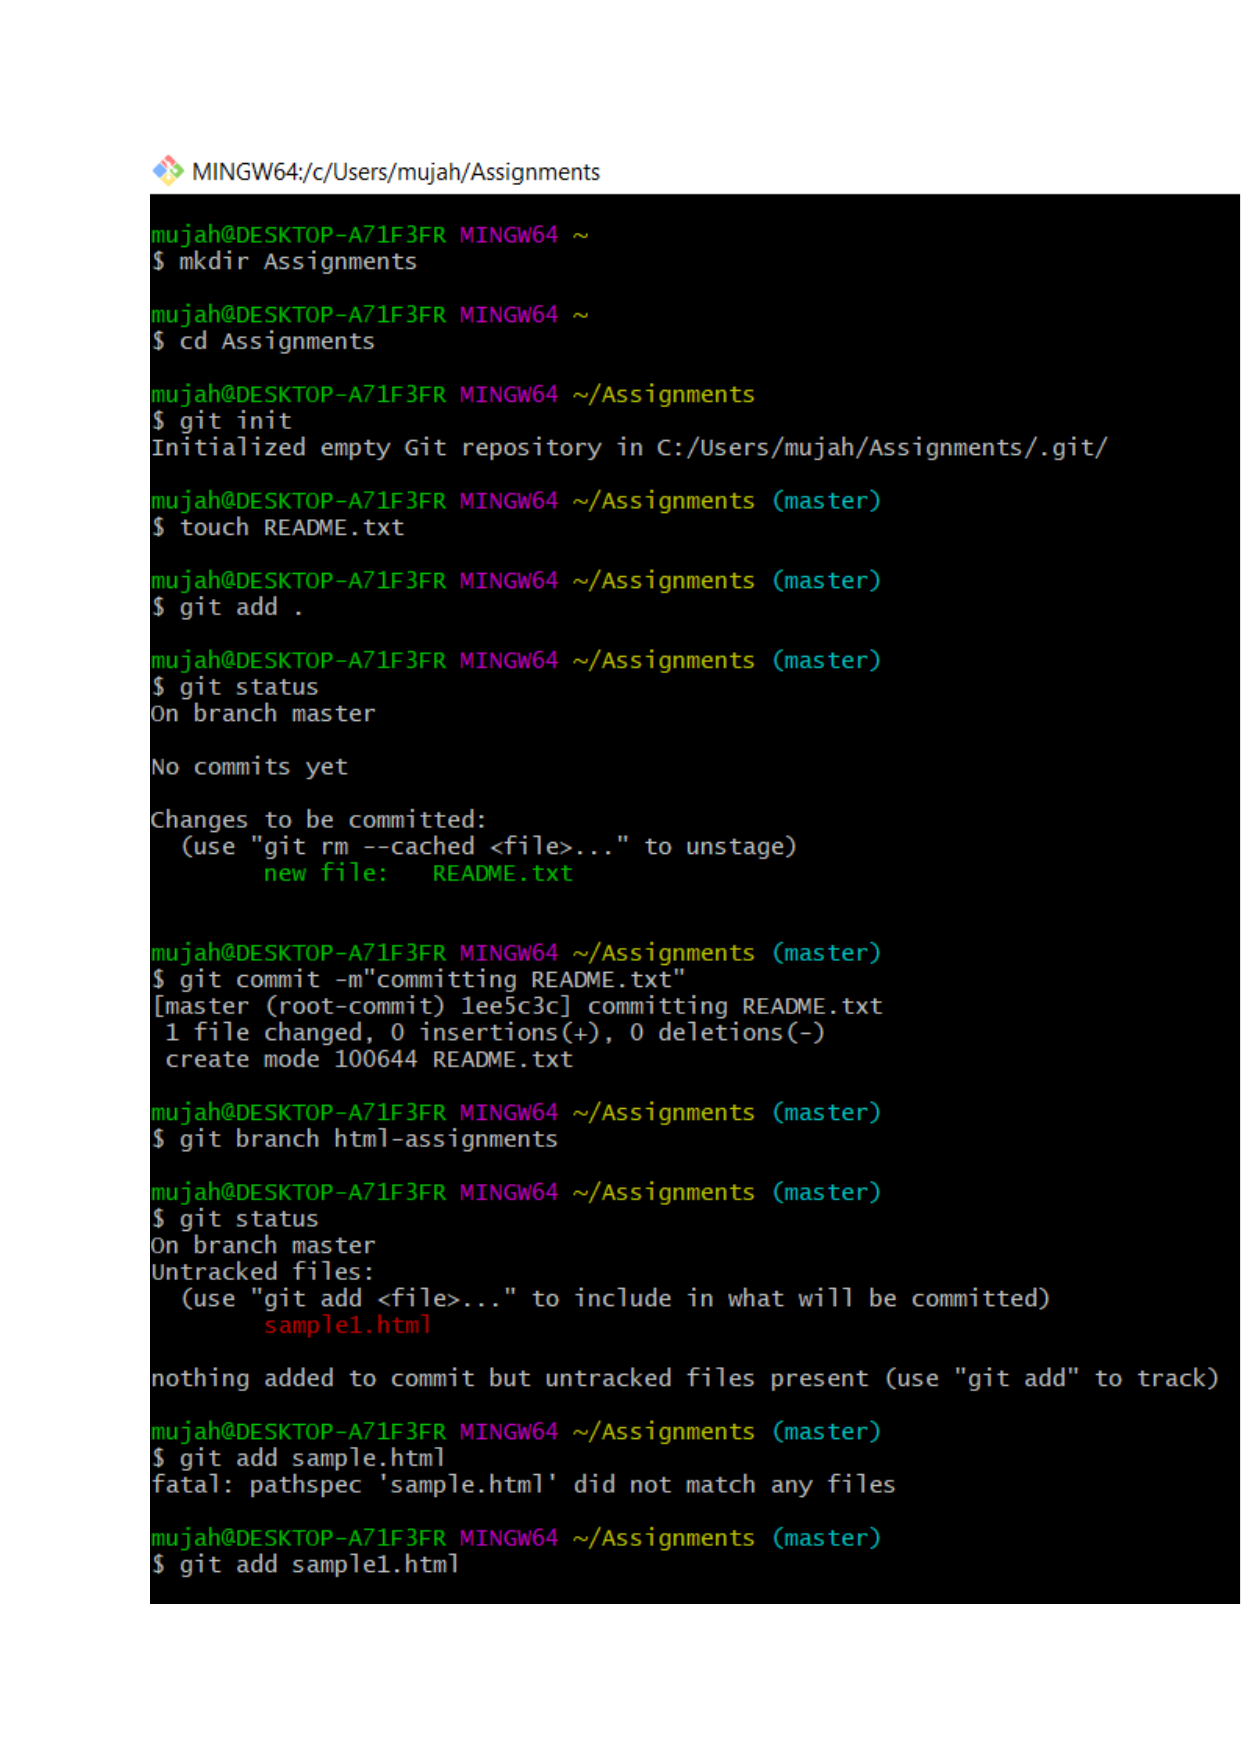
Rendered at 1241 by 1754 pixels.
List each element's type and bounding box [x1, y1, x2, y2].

picture [150, 150, 1241, 1604]
